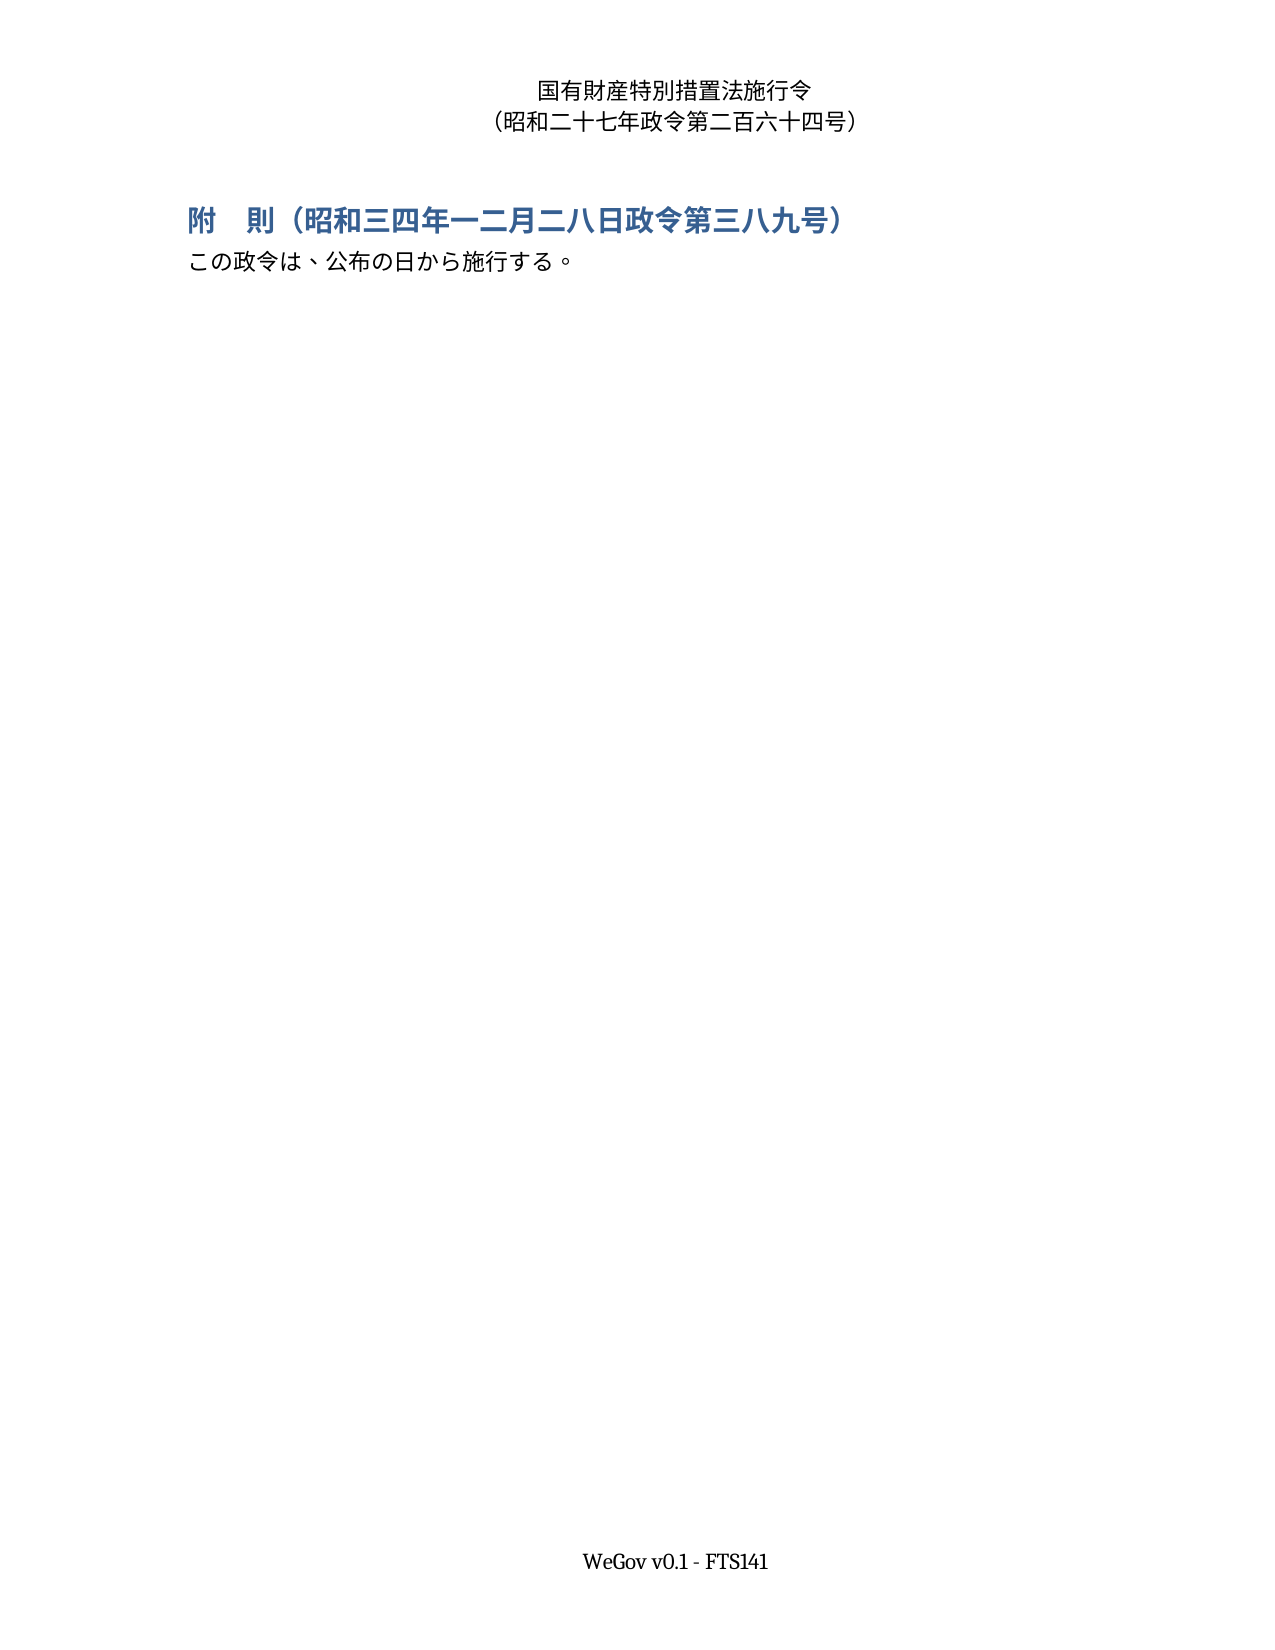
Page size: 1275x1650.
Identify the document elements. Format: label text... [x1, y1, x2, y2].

text この政令は、公布の日から施行する。 [187, 246, 1087, 277]
subtitle 附 則（昭和三四年一二月二八日政令第三八九号） [187, 200, 1087, 240]
